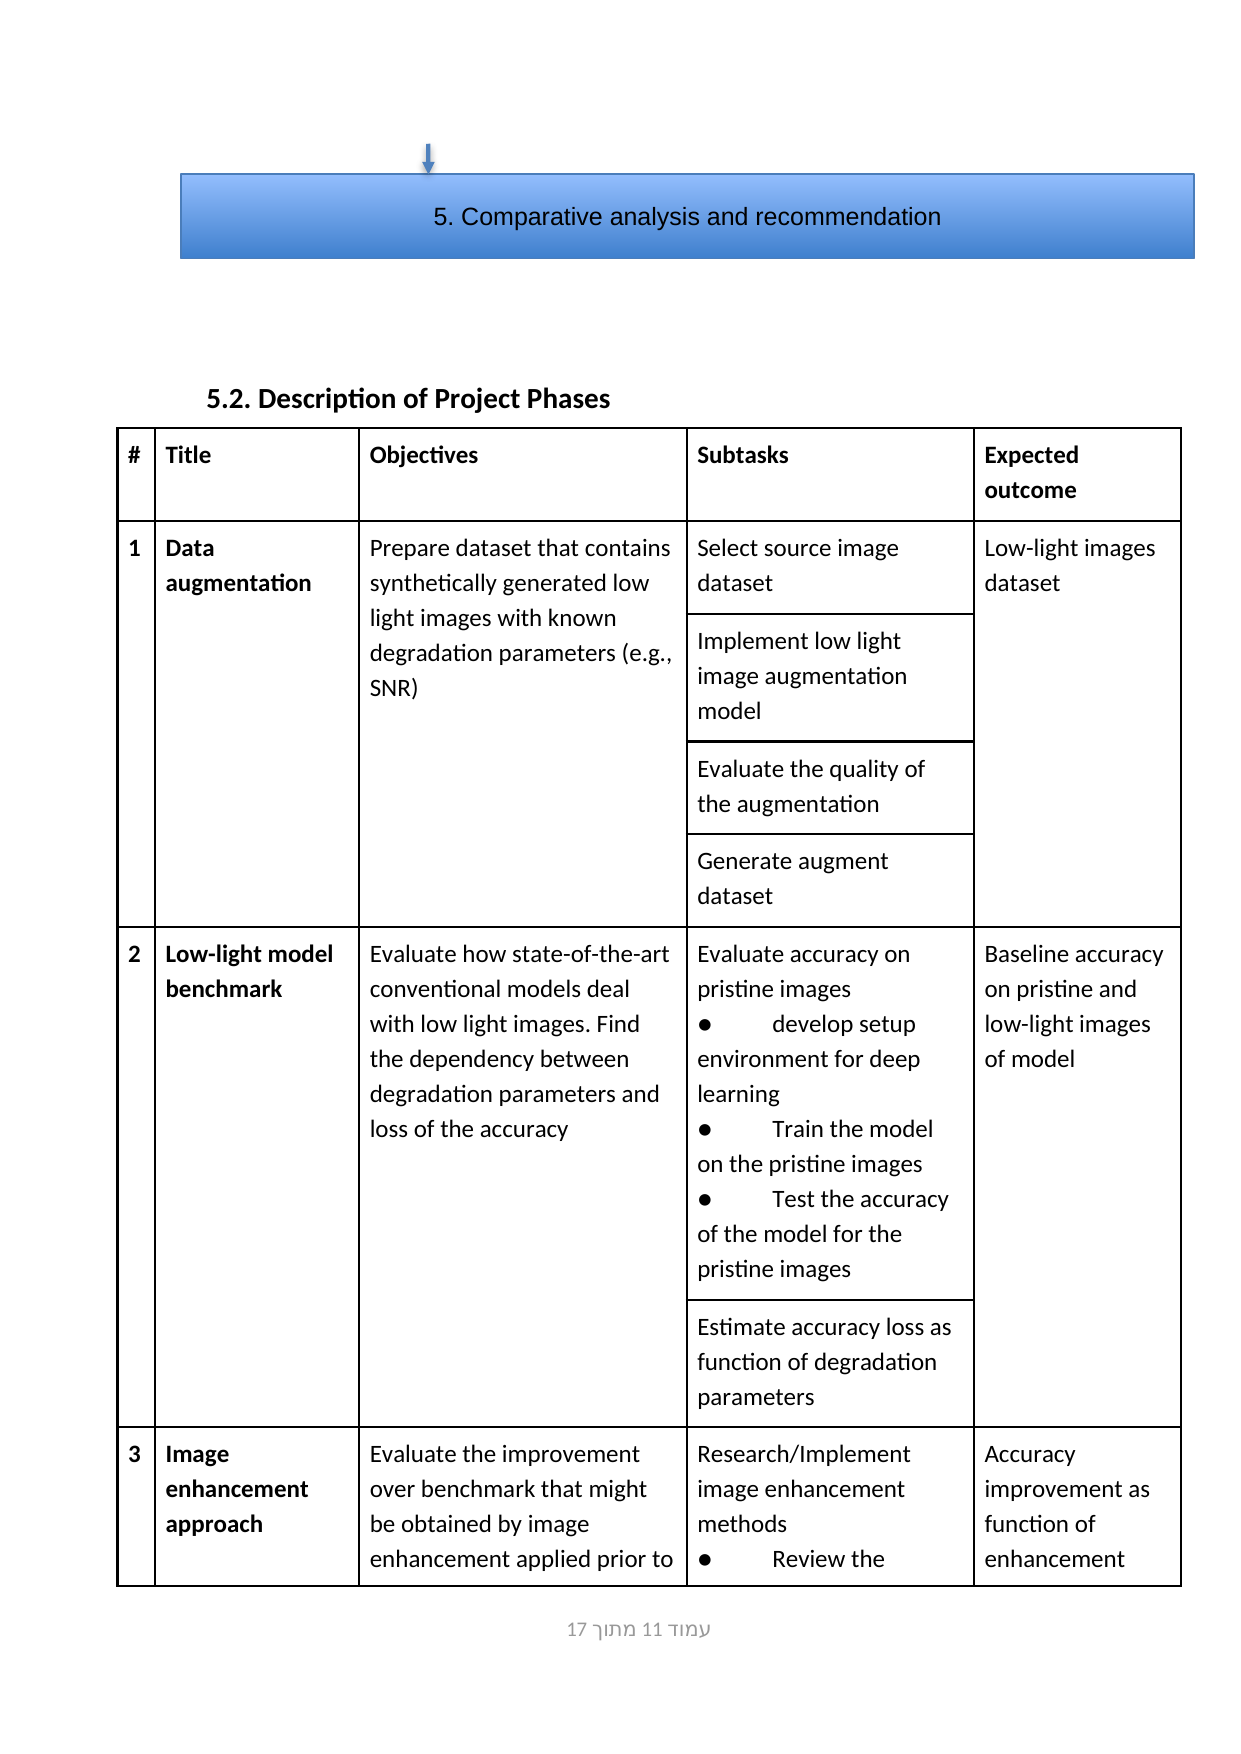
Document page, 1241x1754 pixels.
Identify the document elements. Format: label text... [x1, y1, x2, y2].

table_cell Evaluate the quality of the augmentation [688, 743, 973, 833]
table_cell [360, 1428, 686, 1585]
table_cell Low-light model benchmark [156, 928, 358, 1426]
table_cell 1 [119, 522, 154, 926]
table_cell Evaluate how state-of-the-art conventional models deal with low light images. Find the dependency between degradation parameters and loss of the accuracy [360, 928, 686, 1426]
table_header Objectives [360, 429, 686, 520]
table_cell Estimate accuracy loss as function of degradation parameters [688, 1301, 973, 1426]
table_cell Select source image dataset [688, 522, 973, 613]
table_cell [975, 1428, 1180, 1585]
table_cell Prepare dataset that contains synthetically generated low light images with known degradation parameters (e.g., SNR) [360, 522, 686, 926]
subtitle 5.2. Description of Project Phases [206, 380, 1081, 416]
table_header Title [156, 429, 358, 520]
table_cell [688, 1428, 973, 1585]
table_header Subtasks [688, 429, 973, 520]
table_header # [119, 429, 154, 520]
table_cell 3 [119, 1428, 154, 1585]
table_cell 2 [119, 928, 154, 1426]
table_cell Generate augment dataset [688, 835, 973, 926]
table_cell Data augmentation [156, 522, 358, 926]
table_cell Baseline accuracy on pristine and low-light images of model [975, 928, 1180, 1426]
table_header Expected outcome [975, 429, 1180, 520]
table_cell Low-light images dataset [975, 522, 1180, 926]
table_cell Evaluate accuracy on pristine images develop setup environment for deep learning Train the model on the pristine images Test the accuracy of the model for the pristine images [688, 928, 973, 1298]
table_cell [156, 1428, 358, 1585]
table_cell Implement low light image augmentation model [688, 615, 973, 740]
